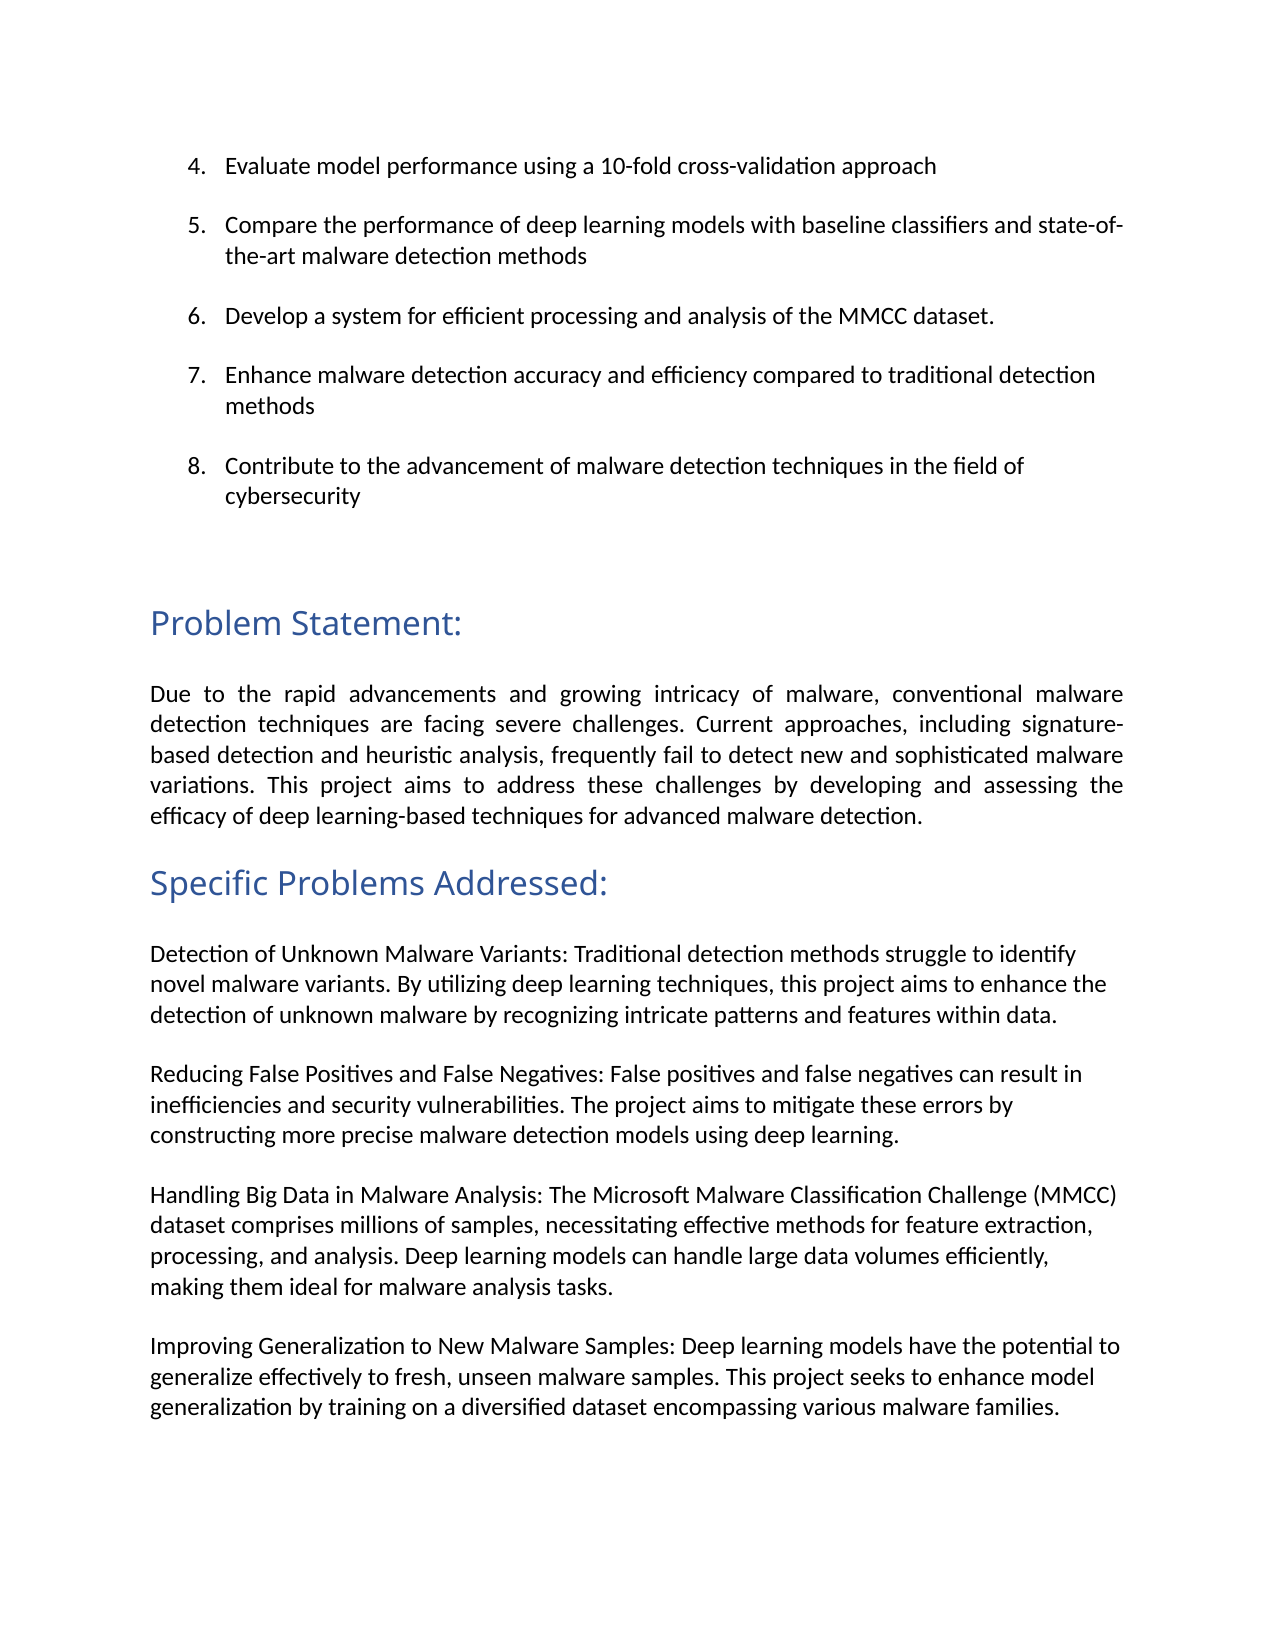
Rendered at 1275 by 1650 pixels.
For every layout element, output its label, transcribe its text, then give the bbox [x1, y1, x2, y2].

text Reducing False Positives and False Negatives: False positives and false negatives can result in inefficiencies and security vulnerabilities. The project aims to mitigate these errors by constructing more precise malware detection models using deep learning. [150, 1058, 1125, 1150]
list Compare the performance of deep learning models with baseline classifiers and state-of-the-art malware detection methods [187, 210, 1125, 271]
list Develop a system for efficient processing and analysis of the MMCC dataset. [187, 300, 1125, 330]
list Evaluate model performance using a 10-fold cross-validation approach [187, 150, 1125, 181]
list Contribute to the advancement of malware detection techniques in the field of cybersecurity [187, 450, 1125, 511]
text Handling Big Data in Malware Analysis: The Microsoft Malware Classification Challenge (MMCC) dataset comprises millions of samples, necessitating effective methods for feature extraction, processing, and analysis. Deep learning models can handle large data volumes efficiently, making them ideal for malware analysis tasks. [150, 1179, 1125, 1301]
list Enhance malware detection accuracy and efficiency compared to traditional detection methods [187, 359, 1125, 421]
text Improving Generalization to New Malware Samples: Deep learning models have the potential to generalize effectively to fresh, unseen malware samples. This project seeks to enhance model generalization by training on a diversified dataset encompassing various malware families. [150, 1330, 1125, 1422]
subtitle Problem Statement: [150, 600, 1125, 645]
subtitle Specific Problems Addressed: [150, 859, 1125, 905]
text Detection of Unknown Malware Variants: Traditional detection methods struggle to identify novel malware variants. By utilizing deep learning techniques, this project aims to enhance the detection of unknown malware by recognizing intricate patterns and features within data. [150, 938, 1125, 1029]
text Due to the rapid advancements and growing intricacy of malware, conventional malware detection techniques are facing severe challenges. Current approaches, including signature-based detection and heuristic analysis, frequently fail to detect new and sophisticated malware variations. This project aims to address these challenges by developing and assessing the efficacy of deep learning-based techniques for advanced malware detection. [150, 678, 1125, 830]
